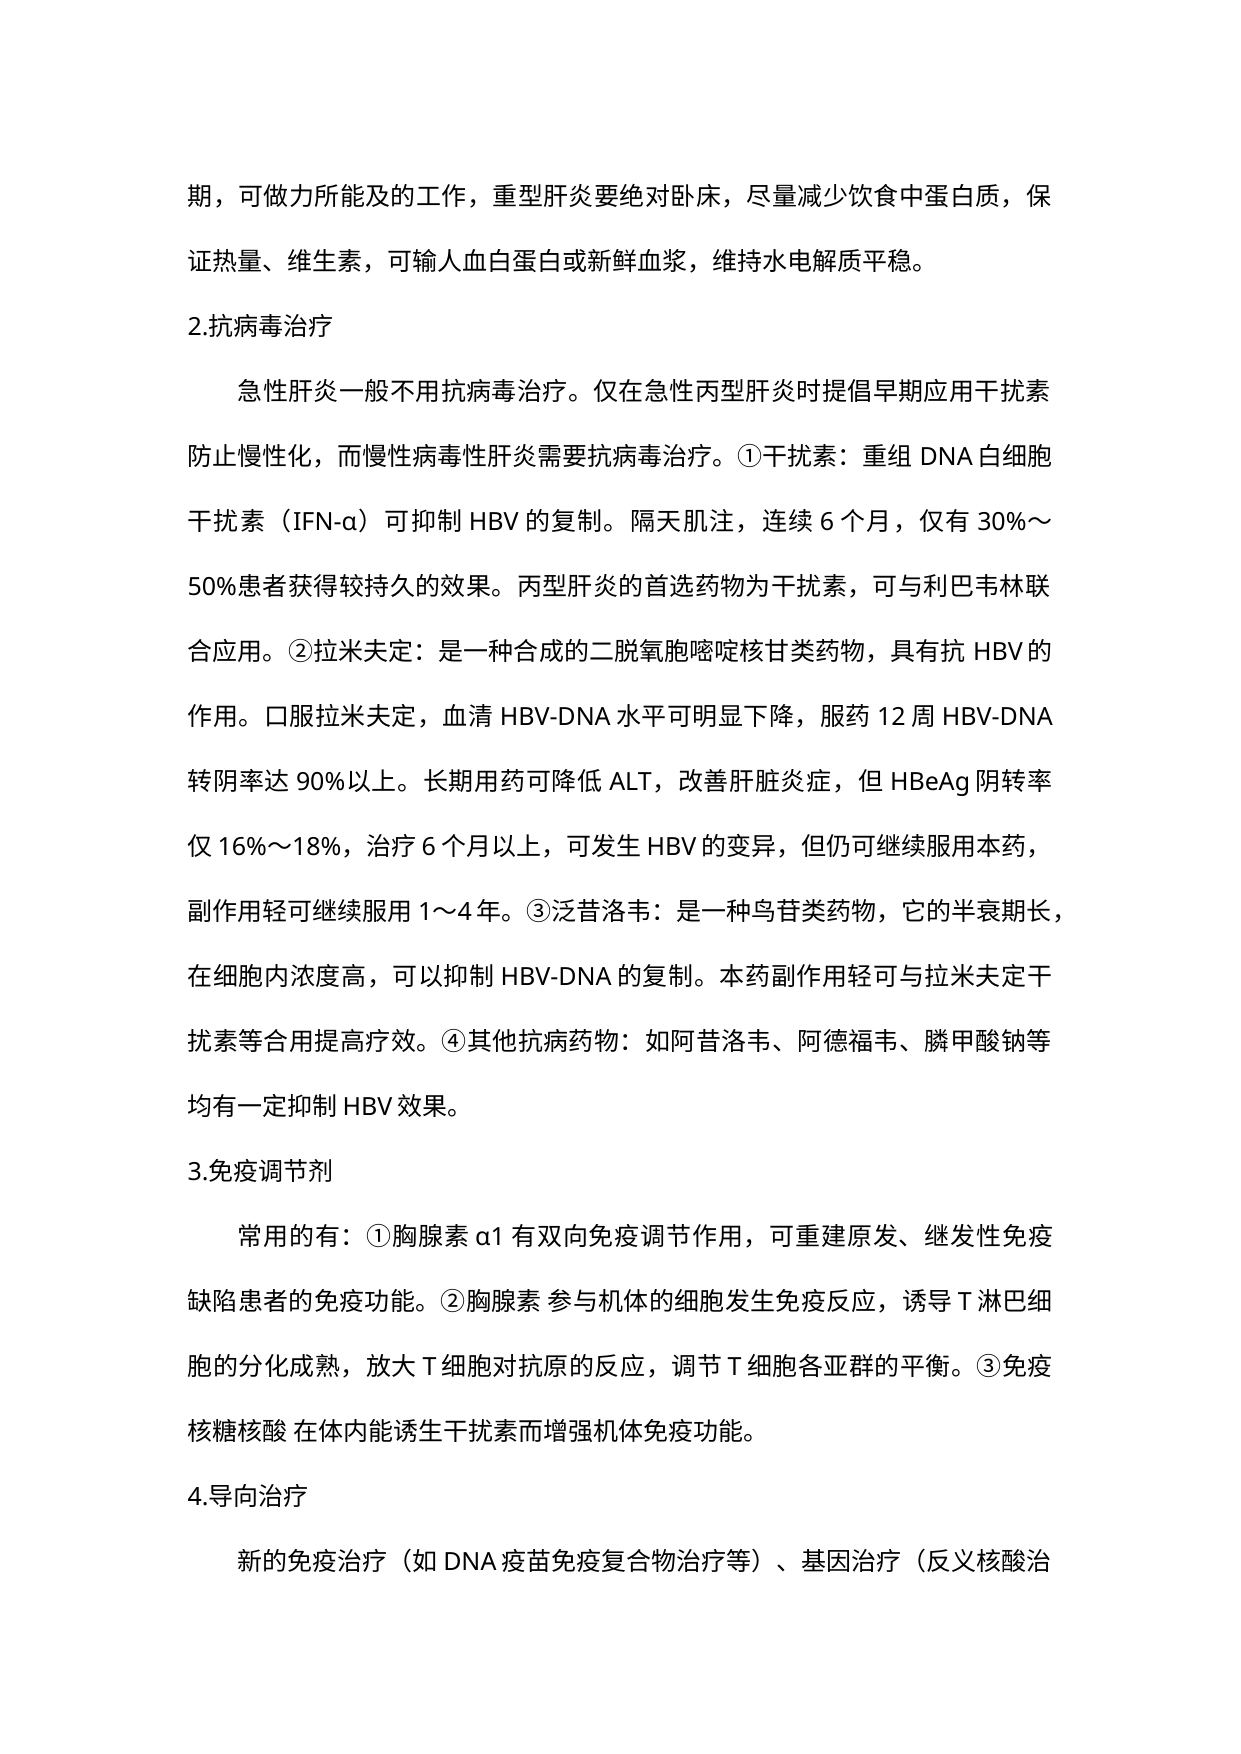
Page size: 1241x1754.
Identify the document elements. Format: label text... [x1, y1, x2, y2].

text 常用的有：①胸腺素α1 有双向免疫调节作用，可重建原发、继发性免疫缺陷患者的免疫功能。②胸腺素 参与机体的细胞发生免疫反应，诱导T淋巴细胞的分化成熟，放大T细胞对抗原的反应，调节T细胞各亚群的平衡。③免疫核糖核酸 在体内能诱生干扰素而增强机体免疫功能。 [187, 1202, 1053, 1462]
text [187, 1527, 1053, 1592]
text 急性肝炎一般不用抗病毒治疗。仅在急性丙型肝炎时提倡早期应用干扰素防止慢性化，而慢性病毒性肝炎需要抗病毒治疗。①干扰素：重组DNA白细胞干扰素（IFN-α）可抑制HBV的复制。隔天肌注，连续6个月，仅有30%～50%患者获得较持久的效果。丙型肝炎的首选药物为干扰素，可与利巴韦林联合应用。②拉米夫定：是一种合成的二脱氧胞嘧啶核甘类药物，具有抗HBV的作用。口服拉米夫定，血清HBV-DNA水平可明显下降，服药12周HBV-DNA转阴率达90%以上。长期用药可降低ALT，改善肝脏炎症，但HBeAg阴转率仅16%～18%，治疗6个月以上，可发生HBV的变异，但仍可继续服用本药，副作用轻可继续服用1～4年。③泛昔洛韦：是一种鸟苷类药物，它的半衰期长，在细胞内浓度高，可以抑制HBV-DNA的复制。本药副作用轻可与拉米夫定干扰素等合用提高疗效。④其他抗病药物：如阿昔洛韦、阿德福韦、膦甲酸钠等均有一定抑制HBV效果。 [187, 357, 1053, 1137]
text 4.导向治疗 [187, 1462, 1053, 1527]
text 3.免疫调节剂 [187, 1137, 1053, 1202]
text 2.抗病毒治疗 [187, 292, 1053, 357]
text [187, 162, 1053, 292]
